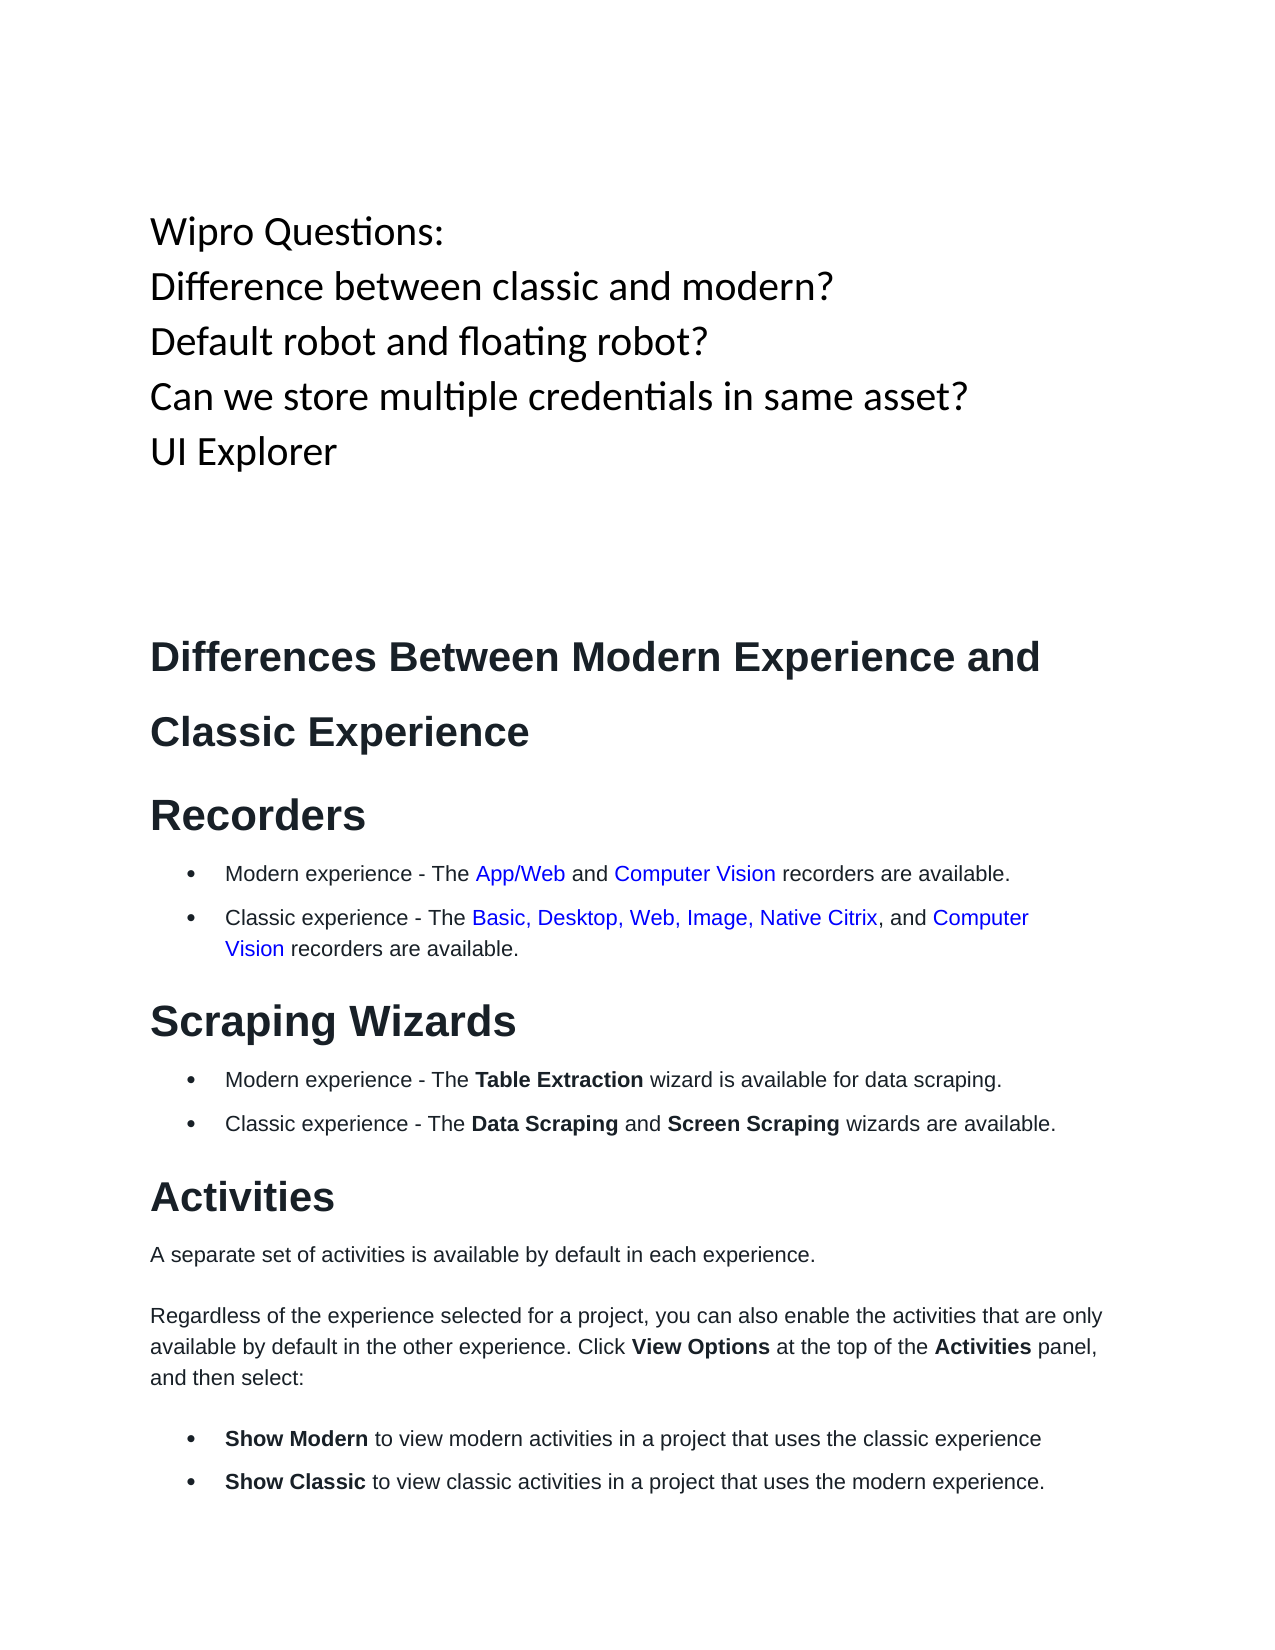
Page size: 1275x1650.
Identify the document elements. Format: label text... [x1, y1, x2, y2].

text Difference between classic and modern? [150, 260, 1125, 311]
list Show Modern to view modern activities in a project that uses the classic experience [187, 1419, 1125, 1451]
text Wipro Questions: [150, 205, 1125, 256]
text Recorders [150, 770, 1125, 839]
text Can we store multiple credentials in same asset? [150, 369, 1125, 420]
subtitle Scraping Wizards [150, 977, 1125, 1045]
list Modern experience - The Table Extraction wizard is available for data scraping. [187, 1061, 1125, 1092]
subtitle Activities [150, 1152, 1125, 1220]
list Show Classic to view classic activities in a project that uses the modern experience. [187, 1463, 1125, 1494]
text UI Explorer [150, 424, 1125, 475]
list Modern experience - The App/Web and Computer Vision recorders are available. [187, 855, 1125, 886]
text A separate set of activities is available by default in each experience. [150, 1236, 1125, 1267]
list Classic experience - The Basic, Desktop, Web, Image, Native Citrix, and Computer Vision recorders are available. [187, 898, 1125, 961]
text Default robot and floating robot? [150, 315, 1125, 366]
text Regardless of the experience selected for a project, you can also enable the activities that are only available by default in the other experience. Click View Options at the top of the Activities panel, and then select: [150, 1296, 1125, 1390]
text Differences Between Modern Experience and Classic Experience [150, 605, 1125, 755]
list Classic experience - The Data Scraping and Screen Scraping wizards are available. [187, 1105, 1125, 1136]
